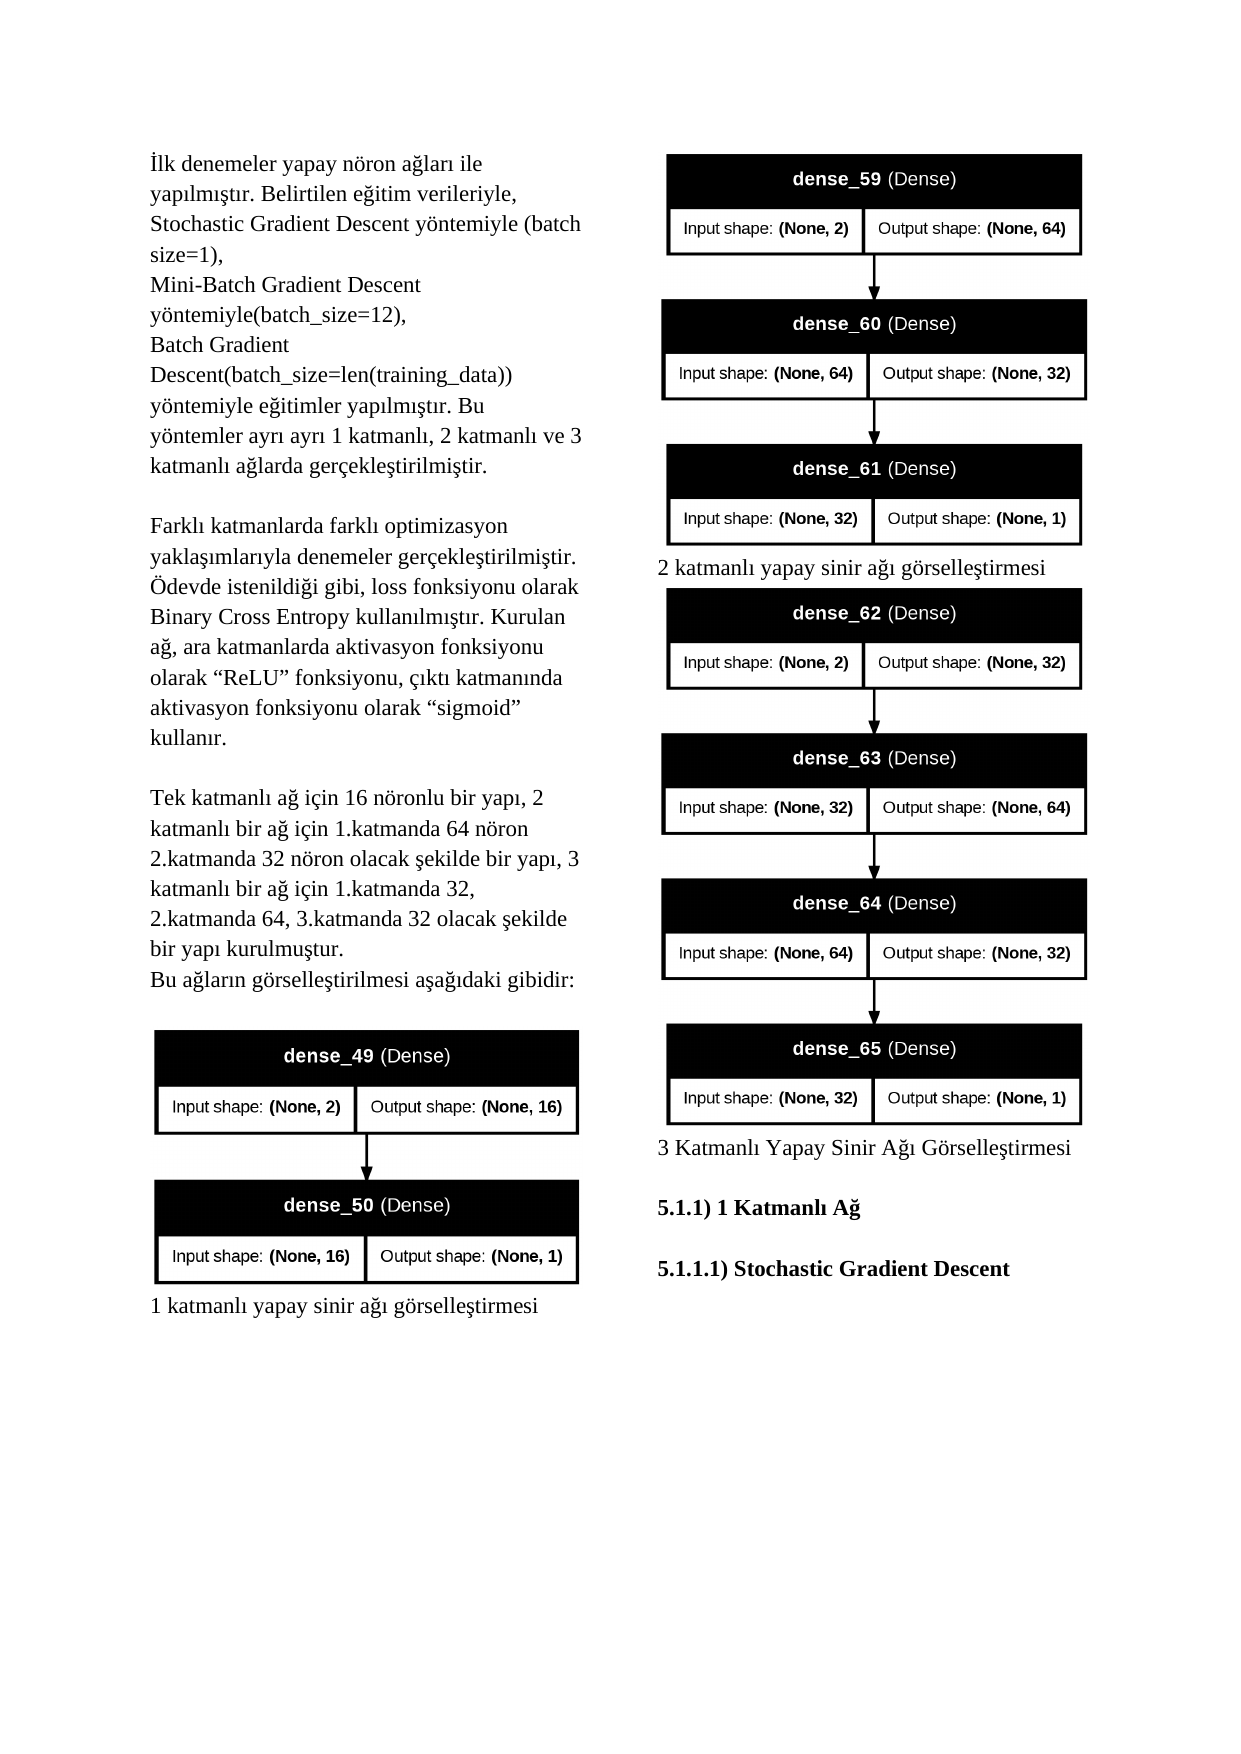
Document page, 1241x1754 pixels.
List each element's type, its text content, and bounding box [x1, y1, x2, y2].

text Batch Gradient Descent(batch_size=len(training_data)) yöntemiyle eğitimler yapılmıştır. Bu yöntemler ayrı ayrı 1 katmanlı, 2 katmanlı ve 3 katmanlı ağlarda gerçekleştirilmiştir. [150, 331, 582, 478]
text 2 katmanlı yapay sinir ağı görselleştirmesi [657, 554, 1090, 580]
text 5.1.1) 1 Katmanlı Ağ [657, 1194, 1090, 1221]
picture [150, 1026, 583, 1289]
text 1 katmanlı yapay sinir ağı görselleştirmesi [150, 1292, 582, 1319]
text Farklı katmanlarda farklı optimizasyon yaklaşımlarıyla denemeler gerçekleştirilmiştir. Ödevde istenildiği gibi, loss fonksiyonu olarak Binary Cross Entropy kullanılmıştır. Kurulan ağ, ara katmanlarda aktivasyon fonksiyonu olarak “ReLU” fonksiyonu, çıktı katmanında aktivasyon fonksiyonu olarak “sigmoid” kullanır. [150, 512, 582, 750]
text Bu ağların görselleştirilmesi aşağıdaki gibidir: [150, 966, 582, 992]
text İlk denemeler yapay nöron ağları ile yapılmıştır. Belirtilen eğitim verileriyle, Stochastic Gradient Descent yöntemiyle (batch size=1), [150, 150, 582, 267]
picture [657, 150, 1091, 550]
picture [657, 584, 1091, 1130]
text Tek katmanlı ağ için 16 nöronlu bir yapı, 2 katmanlı bir ağ için 1.katmanda 64 nöron 2.katmanda 32 nöron olacak şekilde bir yapı, 3 katmanlı bir ağ için 1.katmanda 32, 2.katmanda 64, 3.katmanda 32 olacak şekilde bir yapı kurulmuştur. [150, 784, 582, 962]
text 3 Katmanlı Yapay Sinir Ağı Görselleştirmesi [657, 1134, 1090, 1160]
text Mini-Batch Gradient Descent yöntemiyle(batch_size=12), [150, 271, 582, 327]
text 5.1.1.1) Stochastic Gradient Descent [657, 1254, 1090, 1281]
